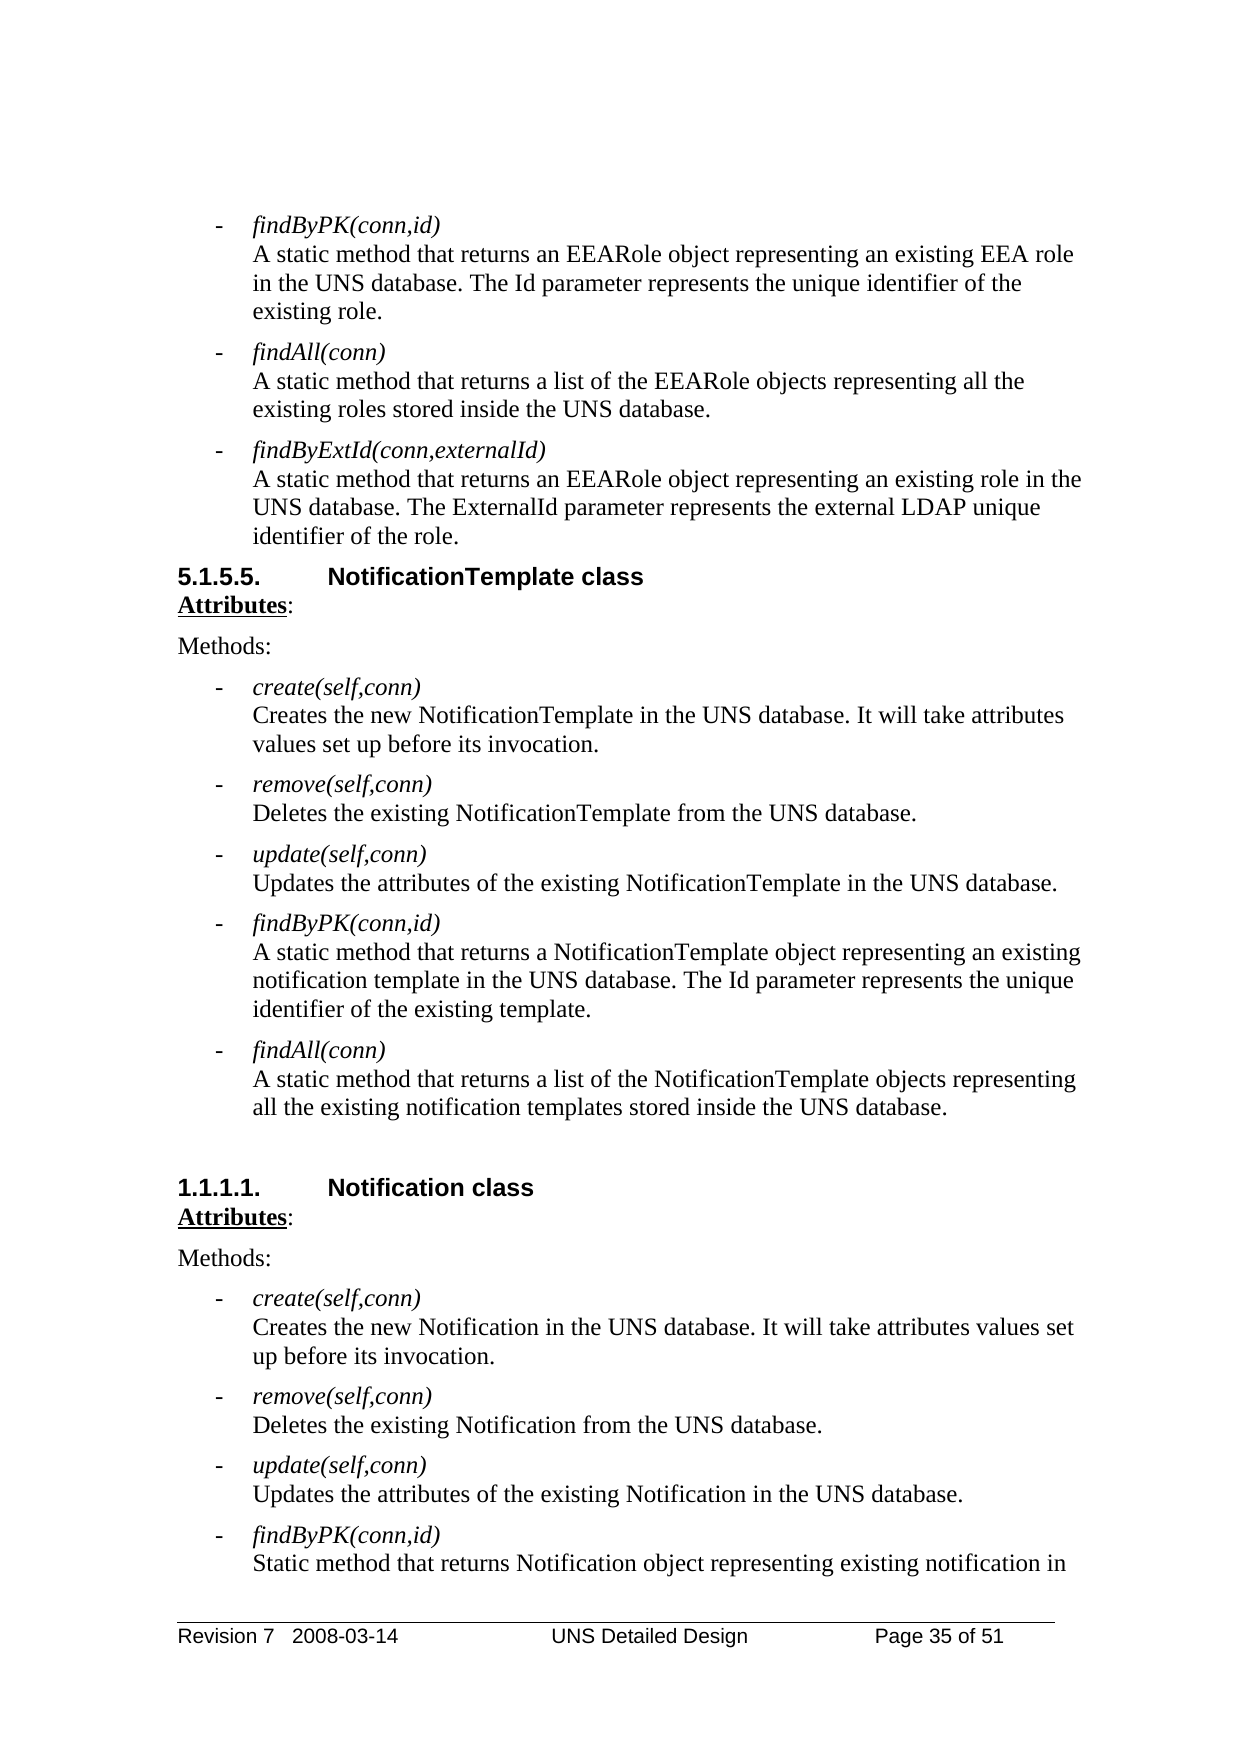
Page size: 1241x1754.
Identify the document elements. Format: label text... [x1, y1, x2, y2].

text Methods: [177, 1243, 1092, 1271]
list remove(self,conn) Deletes the existing Notification from the UNS database. [215, 1381, 1092, 1439]
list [215, 1520, 1092, 1577]
text Attributes: [177, 1202, 1092, 1231]
list update(self,conn) Updates the attributes of the existing Notification in the UNS database. [215, 1451, 1092, 1508]
text Attributes: [177, 591, 1092, 619]
list findByExtId(conn,externalId) A static method that returns an EEARole object representing an existing role in the UNS database. The ExternalId parameter represents the external LDAP unique identifier of the role. [215, 435, 1092, 550]
text Methods: [177, 631, 1092, 660]
list findByPK(conn,id) A static method that returns a NotificationTemplate object representing an existing notification template in the UNS database. The Id parameter represents the unique identifier of the existing template. [215, 908, 1092, 1023]
list findAll(conn) A static method that returns a list of the NotificationTemplate objects representing all the existing notification templates stored inside the UNS database. [215, 1035, 1092, 1121]
list create(self,conn) Creates the new Notification in the UNS database. It will take attributes values set up before its invocation. [215, 1283, 1092, 1369]
list remove(self,conn) Deletes the existing NotificationTemplate from the UNS database. [215, 769, 1092, 827]
subtitle Notification class [177, 1173, 1092, 1202]
list update(self,conn) Updates the attributes of the existing NotificationTemplate in the UNS database. [215, 839, 1092, 896]
subtitle NotificationTemplate class [177, 562, 1092, 591]
list findAll(conn) A static method that returns a list of the EEARole objects representing all the existing roles stored inside the UNS database. [215, 337, 1092, 423]
list findByPK(conn,id) A static method that returns an EEARole object representing an existing EEA role in the UNS database. The Id parameter represents the unique identifier of the existing role. [215, 210, 1092, 325]
list create(self,conn) Creates the new NotificationTemplate in the UNS database. It will take attributes values set up before its invocation. [215, 672, 1092, 758]
